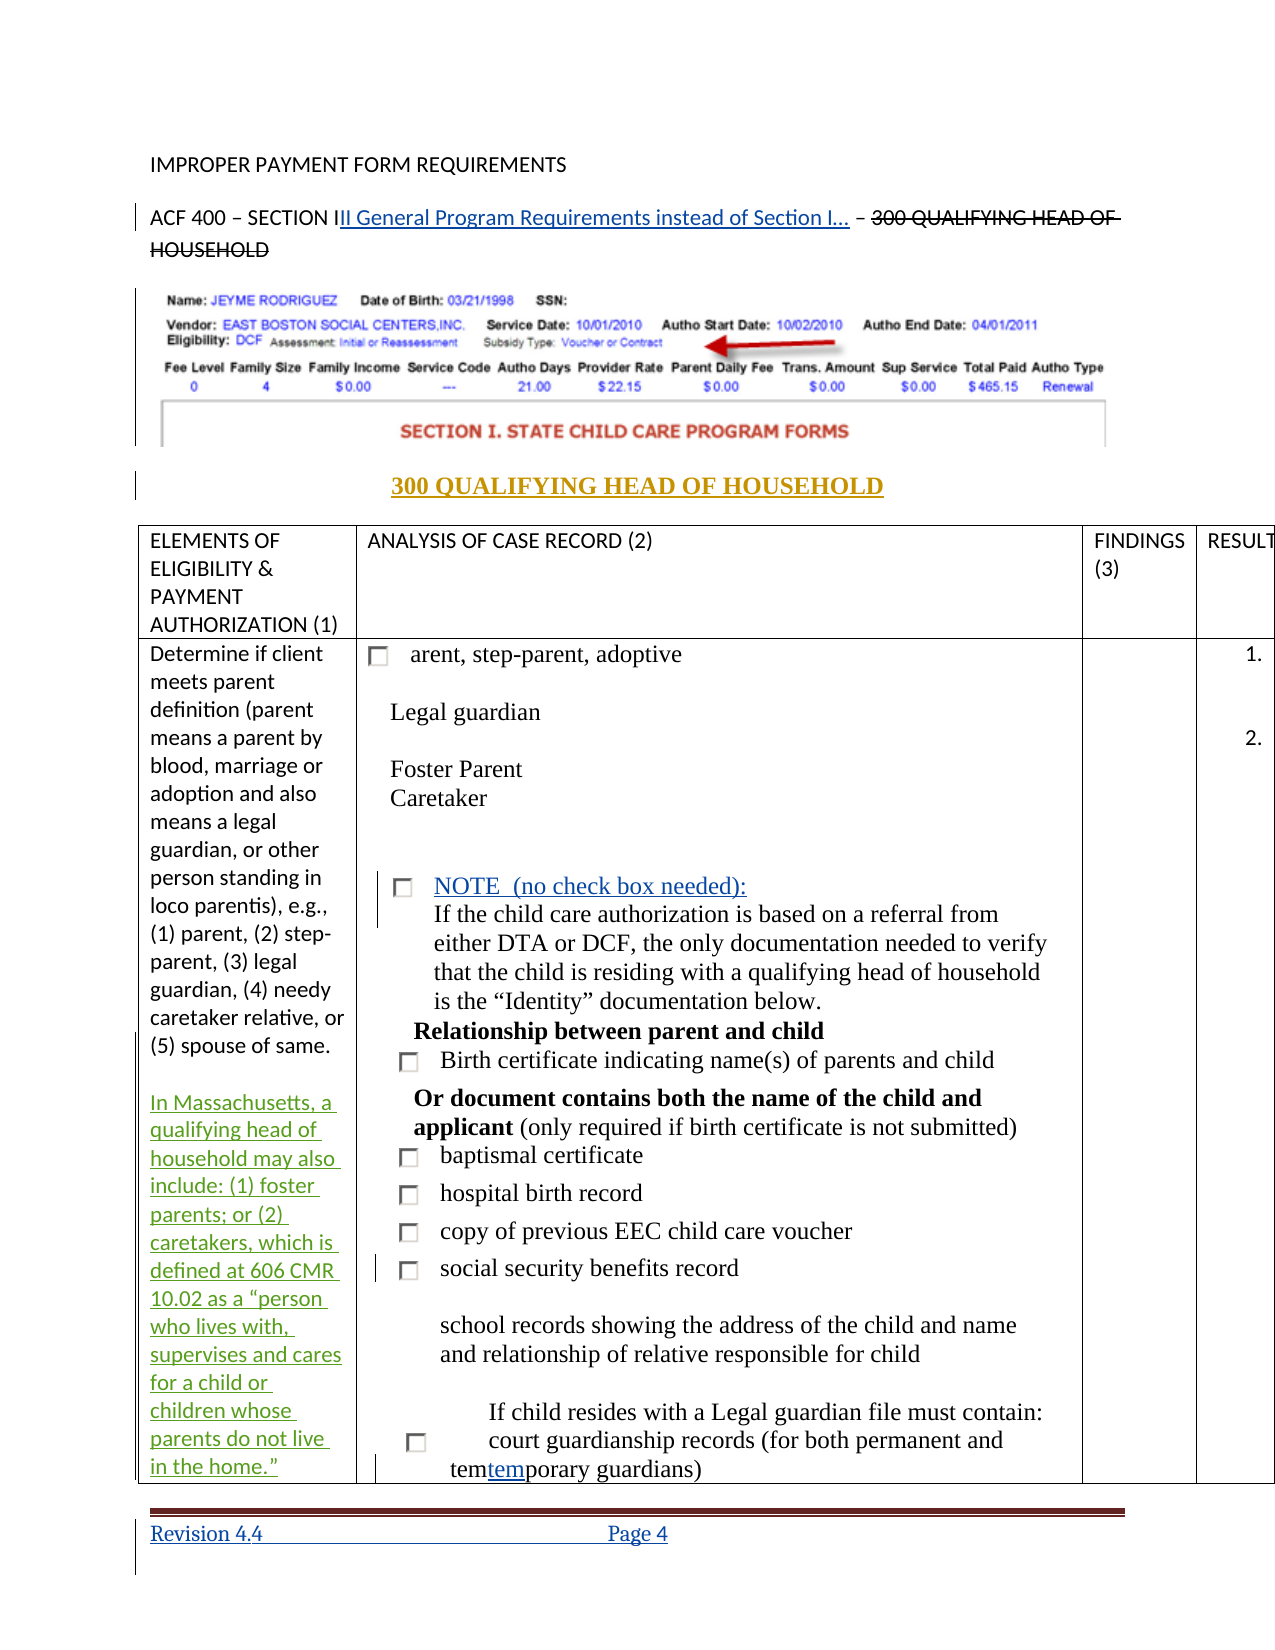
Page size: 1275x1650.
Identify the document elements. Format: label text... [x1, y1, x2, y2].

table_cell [1197, 639, 1274, 1483]
text IMPROPER PAYMENT FORM REQUIREMENTS [150, 150, 1125, 178]
picture [150, 288, 1125, 447]
table_header FINDINGS (3) [1083, 526, 1196, 638]
table_cell [357, 639, 1082, 1483]
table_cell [139, 639, 356, 1483]
table_cell [1083, 639, 1196, 1483]
table_header RESULTS (4) [1197, 526, 1274, 638]
text ACF 400 – SECTION I – 300 QUALIFYING HEAD OF HOUSEHOLD [150, 203, 1125, 263]
table_header ANALYSIS OF CASE RECORD (2) [357, 526, 1082, 638]
table_header ELEMENTS OF ELIGIBILITY & PAYMENT AUTHORIZATION (1) [139, 526, 356, 638]
